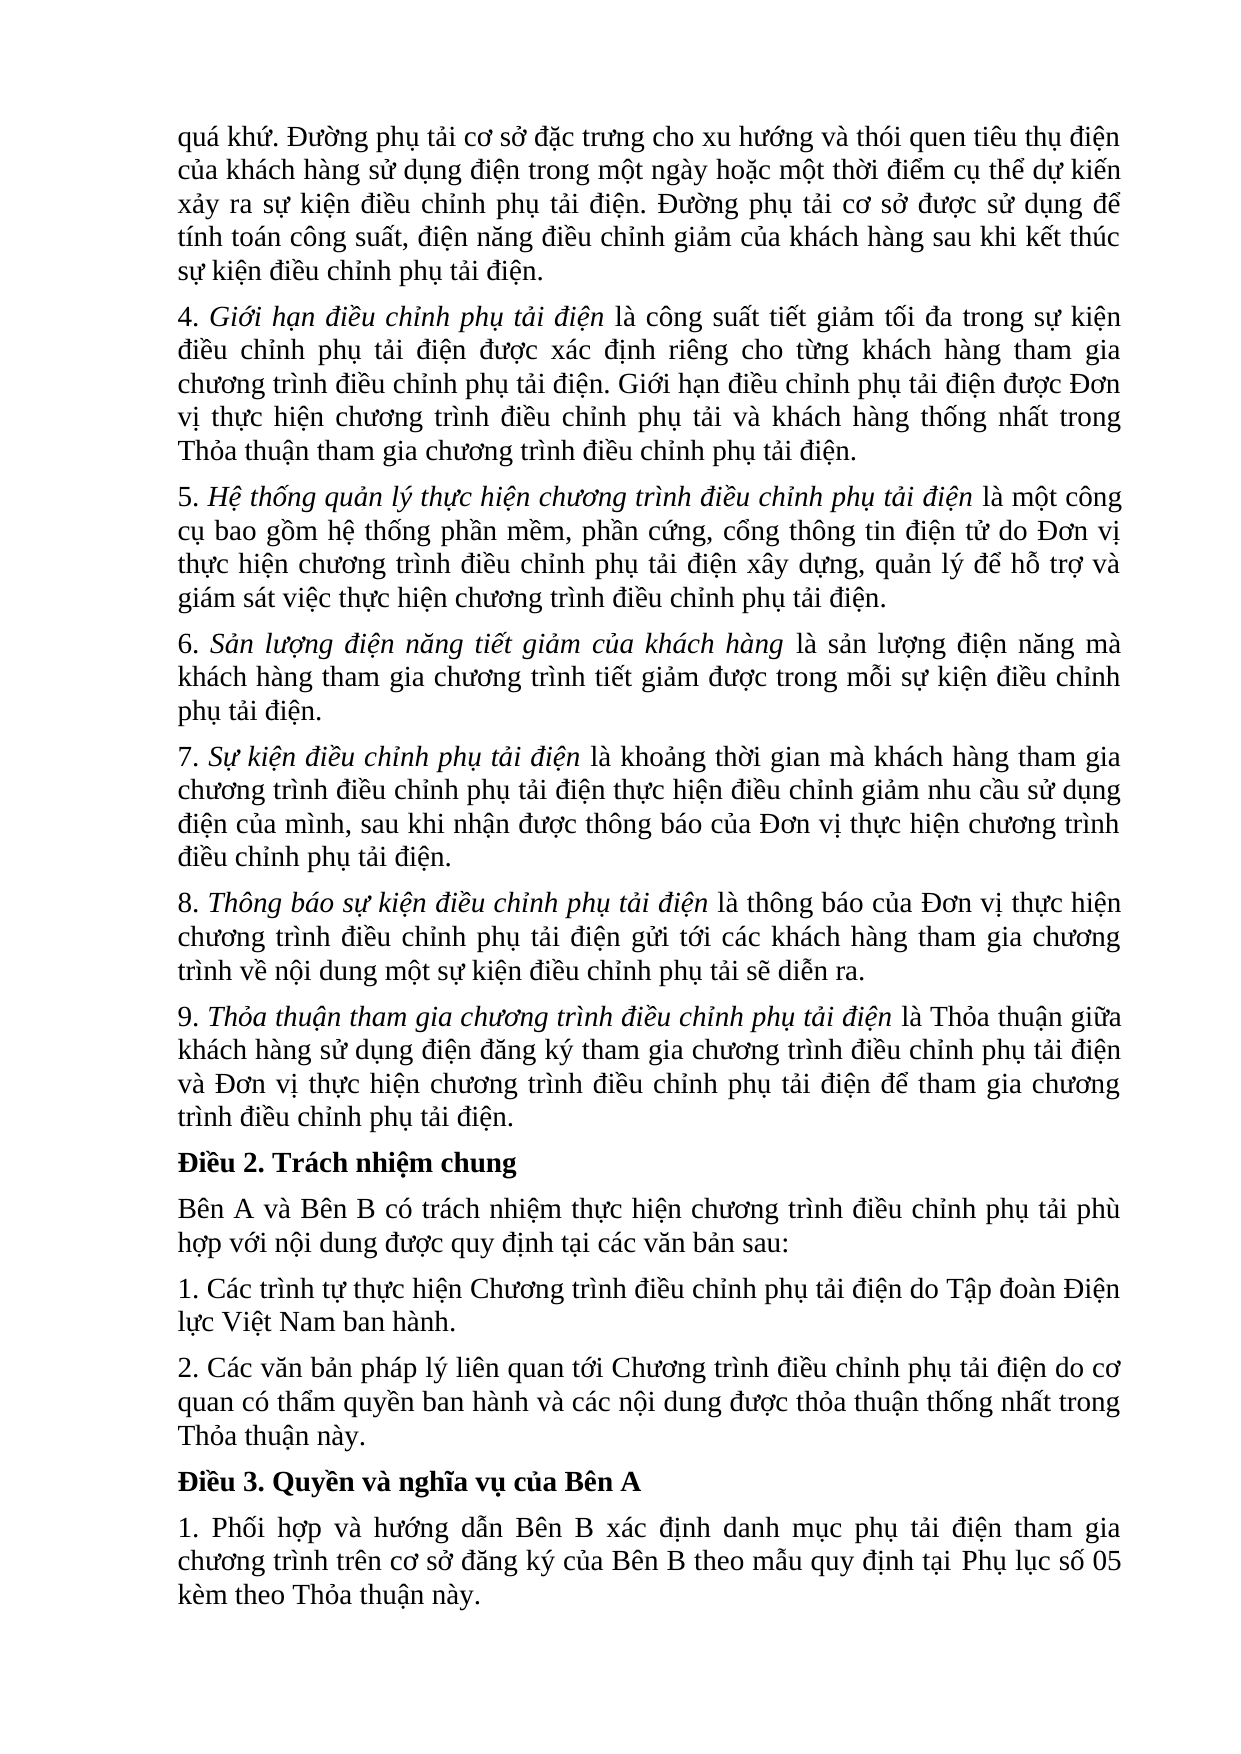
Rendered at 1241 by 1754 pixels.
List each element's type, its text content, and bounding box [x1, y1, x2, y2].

text 9. Thỏa thuận tham gia chương trình điều chỉnh phụ tải điện là Thỏa thuận giữa khách hàng sử dụng điện đăng ký tham gia chương trình điều chỉnh phụ tải điện và Đơn vị thực hiện chương trình điều chỉnh phụ tải điện để tham gia chương trình điều chỉnh phụ tải điện. [177, 999, 1122, 1133]
text 7. Sự kiện điều chỉnh phụ tải điện là khoảng thời gian mà khách hàng tham gia chương trình điều chỉnh phụ tải điện thực hiện điều chỉnh giảm nhu cầu sử dụng điện của mình, sau khi nhận được thông báo của Đơn vị thực hiện chương trình điều chỉnh phụ tải điện. [177, 739, 1122, 873]
text Bên A và Bên B có trách nhiệm thực hiện chương trình điều chỉnh phụ tải phù hợp với nội dung được quy định tại các văn bản sau: [177, 1191, 1122, 1258]
text Điều 3. Quyền và nghĩa vụ của Bên A [177, 1464, 1122, 1497]
text 5. Hệ thống quản lý thực hiện chương trình điều chỉnh phụ tải điện là một công cụ bao gồm hệ thống phần mềm, phần cứng, cổng thông tin điện tử do Đơn vị thực hiện chương trình điều chỉnh phụ tải điện xây dựng, quản lý để hỗ trợ và giám sát việc thực hiện chương trình điều chỉnh phụ tải điện. [177, 479, 1122, 613]
text 8. Thông báo sự kiện điều chỉnh phụ tải điện là thông báo của Đơn vị thực hiện chương trình điều chỉnh phụ tải điện gửi tới các khách hàng tham gia chương trình về nội dung một sự kiện điều chỉnh phụ tải sẽ diễn ra. [177, 886, 1122, 986]
text 4. Giới hạn điều chỉnh phụ tải điện là công suất tiết giảm tối đa trong sự kiện điều chỉnh phụ tải điện được xác định riêng cho từng khách hàng tham gia chương trình điều chỉnh phụ tải điện. Giới hạn điều chỉnh phụ tải điện được Đơn vị thực hiện chương trình điều chỉnh phụ tải và khách hàng thống nhất trong Thỏa thuận tham gia chương trình điều chỉnh phụ tải điện. [177, 299, 1122, 467]
text 1. Các trình tự thực hiện Chương trình điều chỉnh phụ tải điện do Tập đoàn Điện lực Việt Nam ban hành. [177, 1271, 1122, 1338]
text 6. Sản lượng điện năng tiết giảm của khách hàng là sản lượng điện năng mà khách hàng tham gia chương trình tiết giảm được trong mỗi sự kiện điều chỉnh phụ tải điện. [177, 626, 1122, 726]
text Điều 2. Trách nhiệm chung [177, 1145, 1122, 1179]
